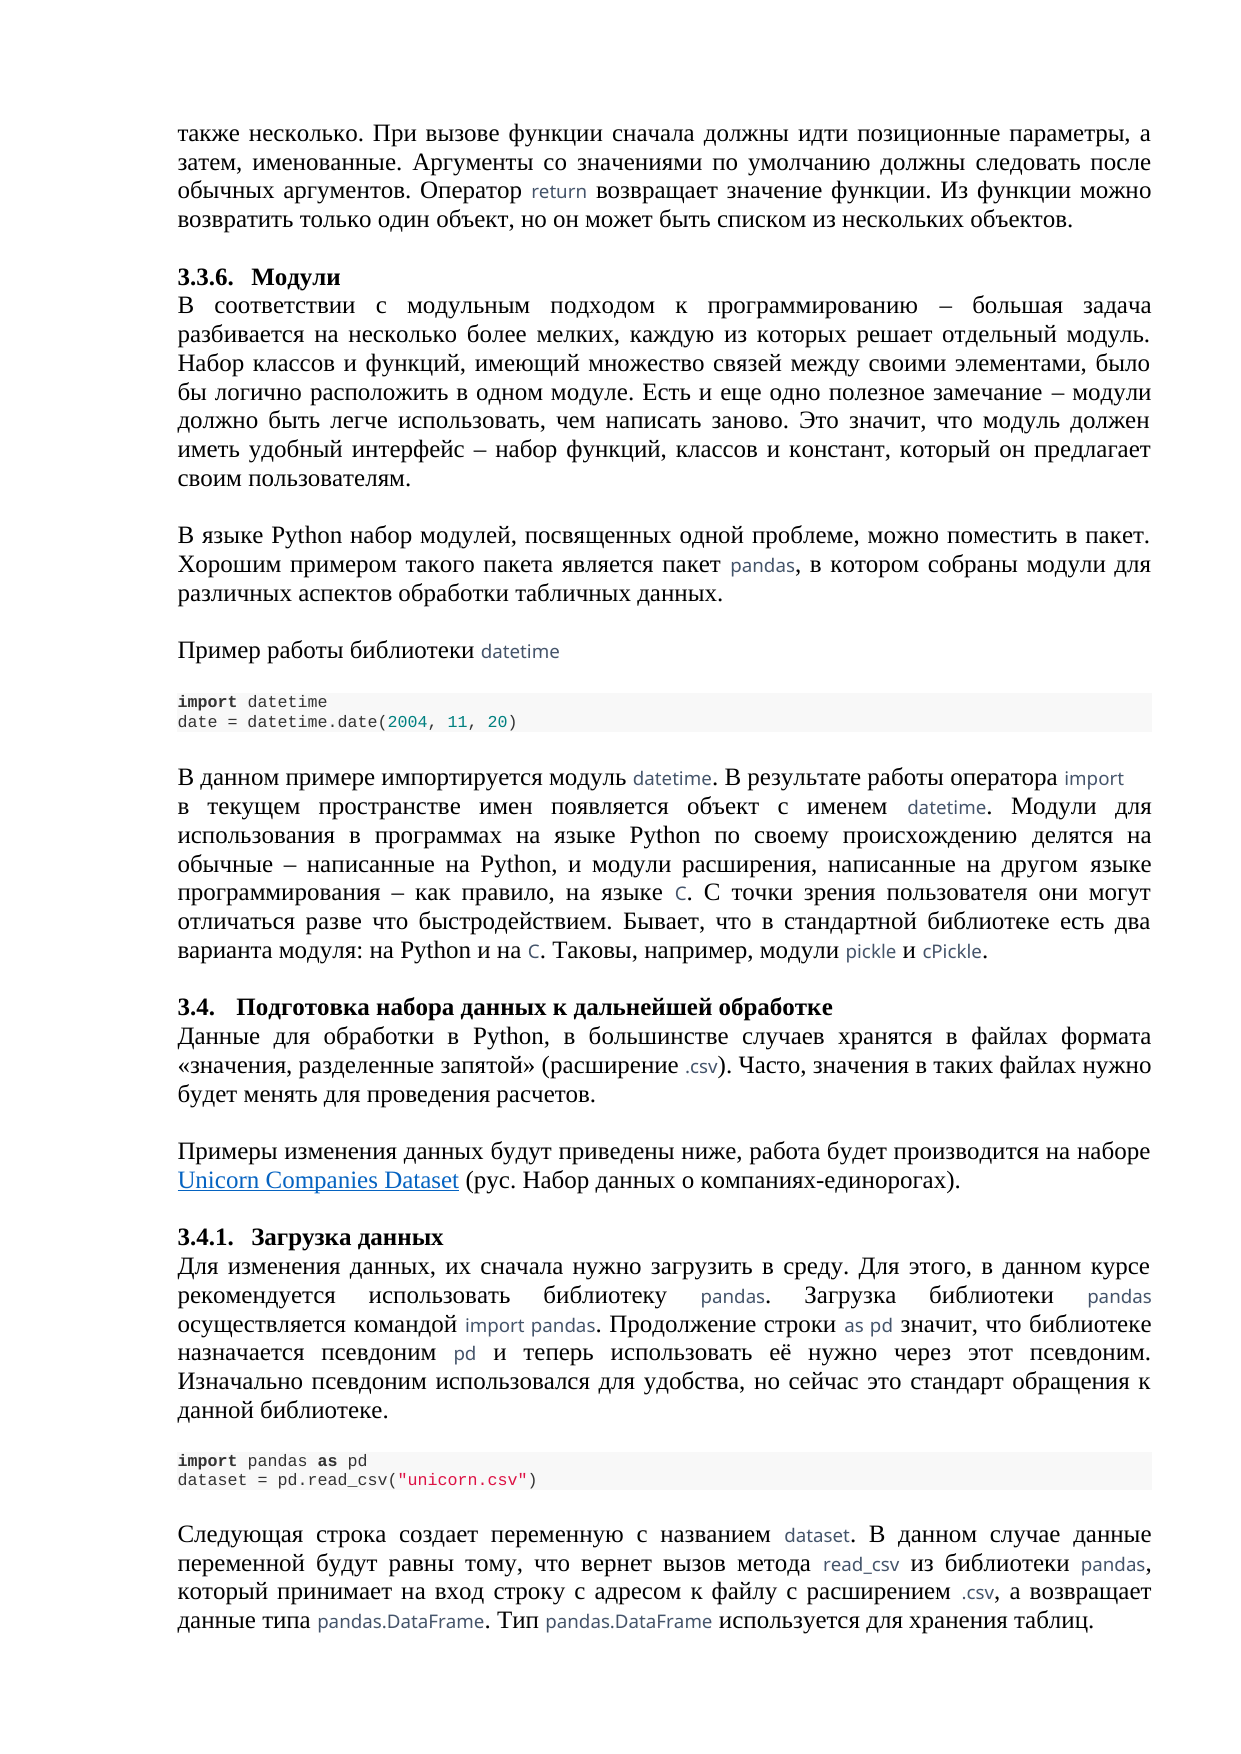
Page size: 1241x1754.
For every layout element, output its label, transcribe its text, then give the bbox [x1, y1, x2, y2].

text В данном примере импортируется модуль datetime. В результате работы оператора import [177, 762, 1152, 791]
list Следующая строка создает переменную с названием dataset. В данном случае данные переменной будут равны тому, что вернет вызов метода read_csv из библиотеки pandas, который принимает на вход строку с адресом к файлу с расширением .csv, а возвращает данные типа pandas.DataFrame. Тип pandas.DataFrame используется для хранения таблиц. [177, 1519, 1152, 1634]
text Данные для обработки в Python, в большинстве случаев хранятся в файлах формата «значения, разделенные запятой» (расширение .csv). Часто, значения в таких файлах нужно будет менять для проведения расчетов. [177, 1021, 1152, 1107]
text В языке Python набор модулей, посвященных одной проблеме, можно поместить в пакет. Хорошим примером такого пакета является пакет pandas, в котором собраны модули для различных аспектов обработки табличных данных. [177, 521, 1152, 607]
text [177, 118, 1152, 233]
subtitle Загрузка данных [177, 1222, 1152, 1251]
list Примеры изменения данных будут приведены ниже, работа будет производится на наборе Unicorn Companies Dataset (рус. Набор данных о компаниях-единорогах). [177, 1136, 1152, 1194]
text Пример работы библиотеки datetime [177, 636, 1152, 664]
text import pandas as pd dataset = pd.read_csv("unicorn.csv") [177, 1452, 1152, 1490]
text в текущем пространстве имен появляется объект с именем datetime. Модули для использования в программах на языке Python по своему происхождению делятся на обычные – написанные на Python, и модули расширения, написанные на другом языке программирования – как правило, на языке C. С точки зрения пользователя они могут отличаться разве что быстродействием. Бывает, что в стандартной библиотеке есть два варианта модуля: на Python и на C. Таковы, например, модули pickle и cPickle. [177, 791, 1152, 964]
text В соответствии с модульным подходом к программированию – большая задача разбивается на несколько более мелких, каждую из которых решает отдельный модуль. Набор классов и функций, имеющий множество связей между своими элементами, было бы логично расположить в одном модуле. Есть и еще одно полезное замечание – модули должно быть легче использовать, чем написать заново. Это значит, что модуль должен иметь удобный интерфейс – набор функций, классов и констант, который он предлагает своим пользователям. [177, 291, 1152, 492]
text import datetime date = datetime.date(2004, 11, 20) [177, 693, 1152, 732]
subtitle Модули [177, 262, 1152, 291]
subtitle Подготовка набора данных к дальнейшей обработке [177, 992, 1152, 1021]
list Для изменения данных, их сначала нужно загрузить в среду. Для этого, в данном курсе рекомендуется использовать библиотеку pandas. Загрузка библиотеки pandas осуществляется командой import pandas. Продолжение строки as pd значит, что библиотеке назначается псевдоним pd и теперь использовать её нужно через этот псевдоним. Изначально псевдоним использовался для удобства, но сейчас это стандарт обращения к данной библиотеке. [177, 1251, 1152, 1424]
